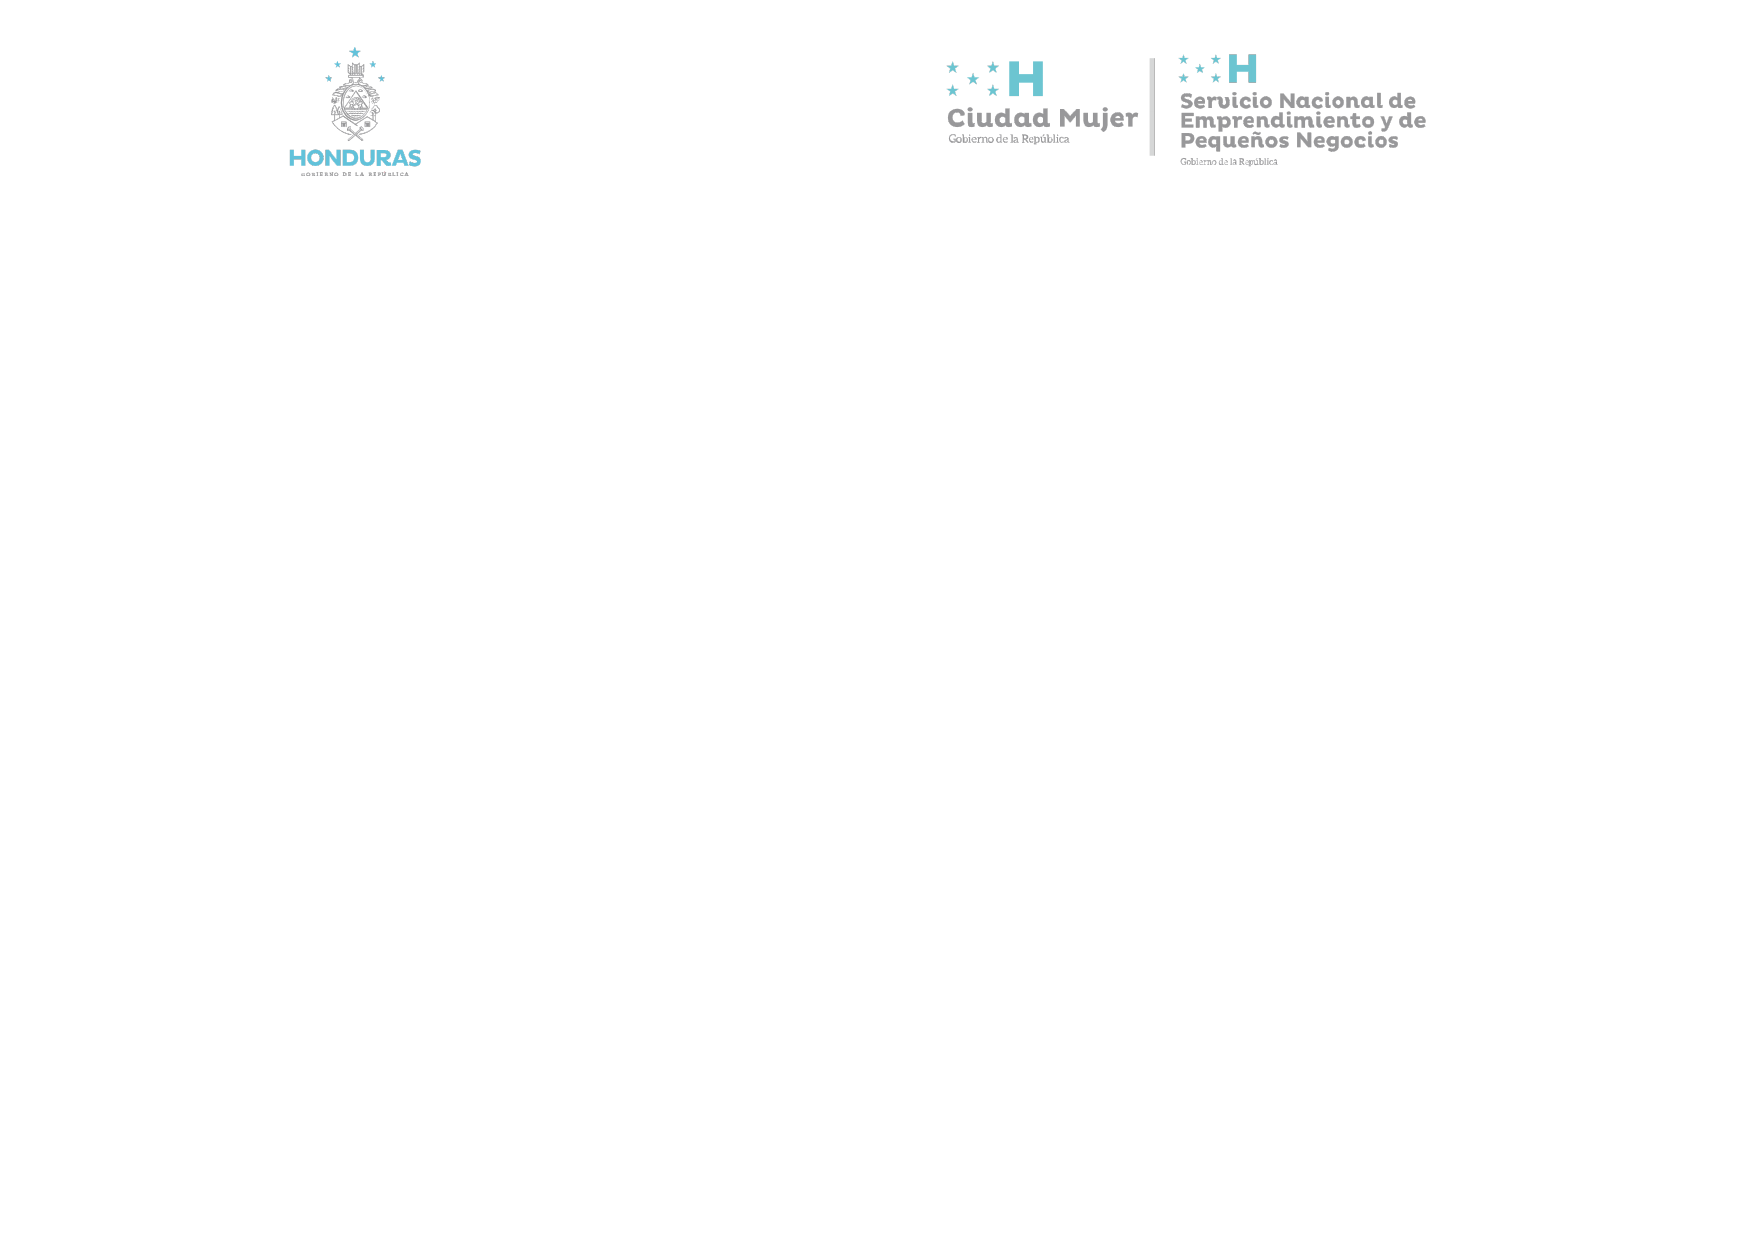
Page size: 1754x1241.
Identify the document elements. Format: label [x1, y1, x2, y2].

picture [288, 47, 1427, 176]
